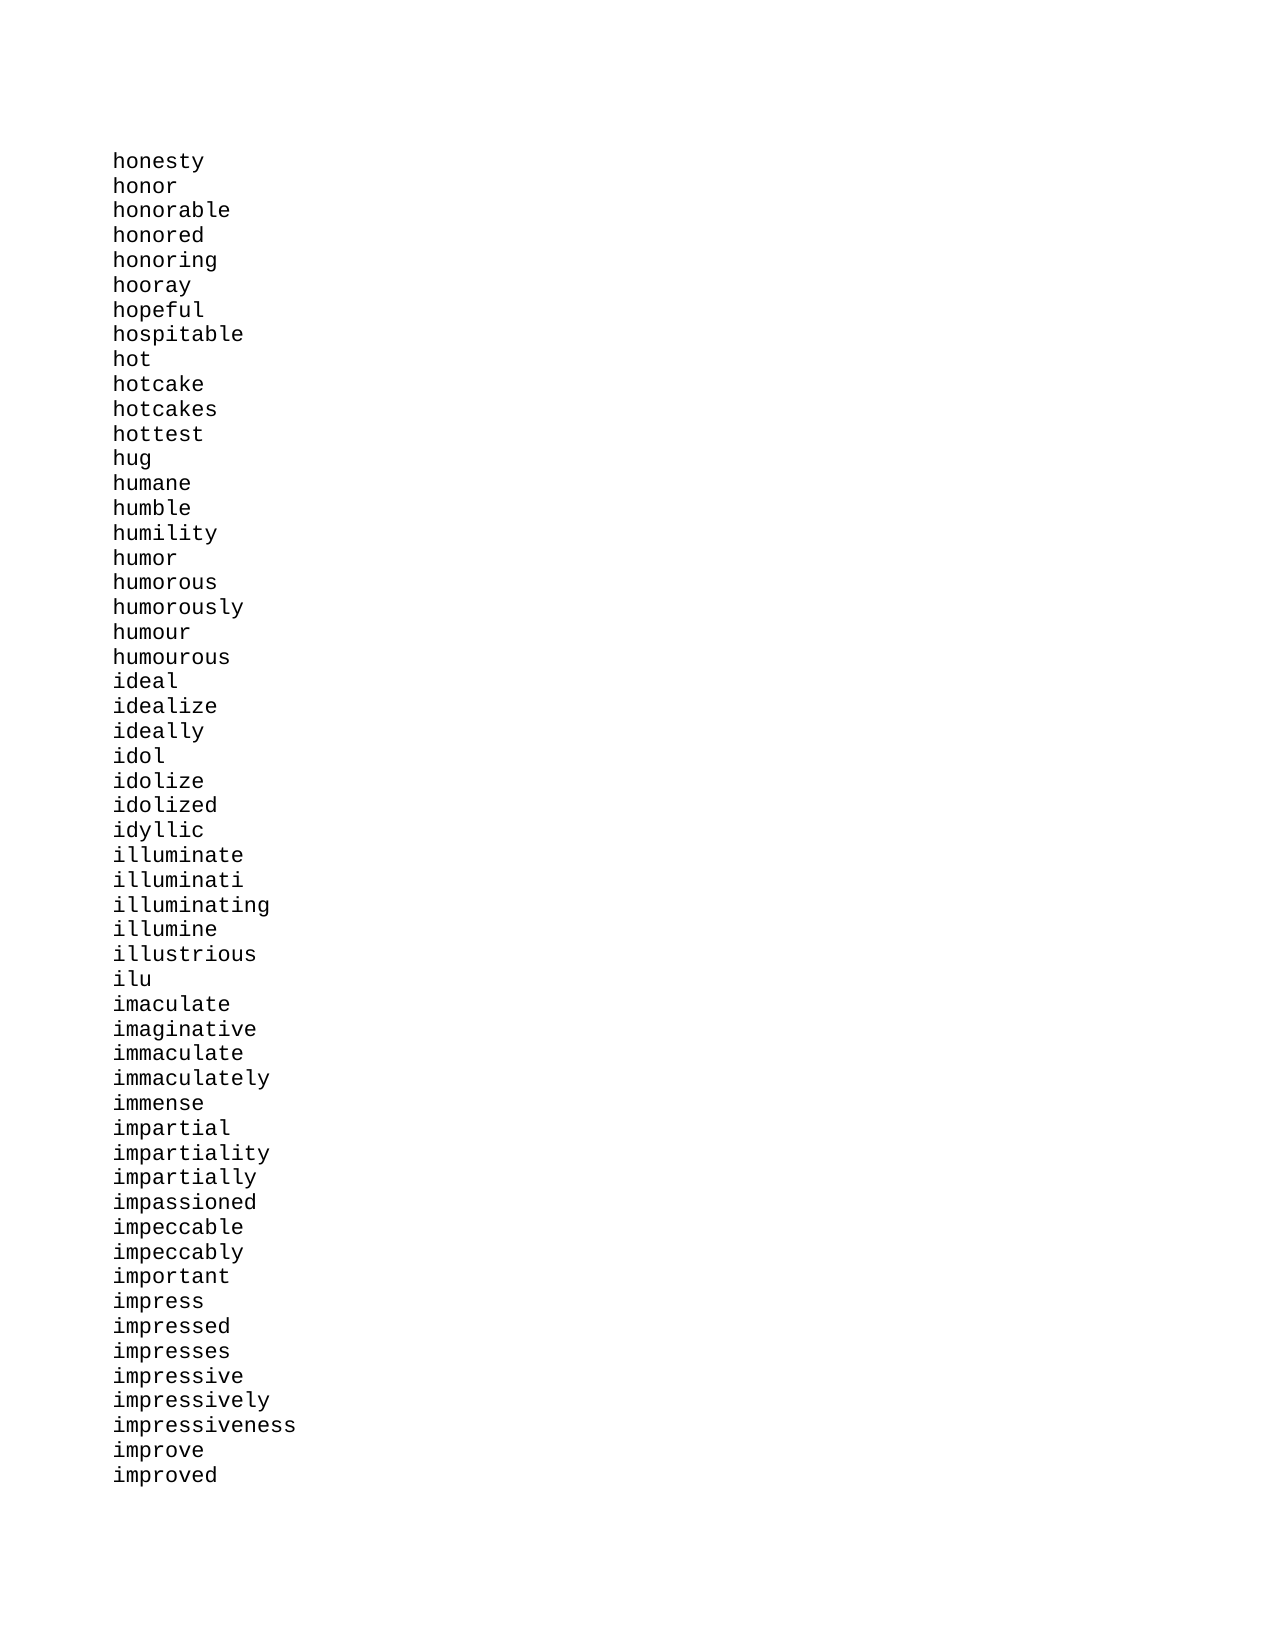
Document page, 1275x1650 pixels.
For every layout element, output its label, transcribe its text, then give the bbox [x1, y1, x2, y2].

text imaculate [112, 993, 1163, 1018]
text improved [112, 1464, 1163, 1489]
text impeccably [112, 1241, 1163, 1266]
text humane [112, 472, 1163, 497]
text idyllic [112, 819, 1163, 844]
text hot [112, 348, 1163, 373]
text humble [112, 497, 1163, 522]
text humility [112, 522, 1163, 547]
text immaculately [112, 1067, 1163, 1092]
text idealize [112, 695, 1163, 720]
text ideally [112, 720, 1163, 745]
text impeccable [112, 1216, 1163, 1241]
text humour [112, 621, 1163, 646]
text hotcake [112, 373, 1163, 398]
text impressively [112, 1389, 1163, 1414]
text important [112, 1266, 1163, 1290]
text idol [112, 745, 1163, 770]
text illuminati [112, 869, 1163, 894]
text hooray [112, 274, 1163, 299]
text improve [112, 1439, 1163, 1464]
text hug [112, 447, 1163, 472]
text honorable [112, 199, 1163, 224]
text impressive [112, 1365, 1163, 1389]
text humor [112, 547, 1163, 571]
text hottest [112, 423, 1163, 447]
text impassioned [112, 1191, 1163, 1216]
text hotcakes [112, 398, 1163, 423]
text honesty [112, 150, 1163, 175]
text impresses [112, 1340, 1163, 1365]
text illustrious [112, 943, 1163, 968]
text illuminate [112, 844, 1163, 869]
text honored [112, 224, 1163, 249]
text ideal [112, 671, 1163, 695]
text idolize [112, 770, 1163, 794]
text humorously [112, 596, 1163, 621]
text impress [112, 1290, 1163, 1315]
text humourous [112, 646, 1163, 671]
text immaculate [112, 1042, 1163, 1067]
text impressed [112, 1315, 1163, 1340]
text imaginative [112, 1018, 1163, 1042]
text honoring [112, 249, 1163, 274]
text impressiveness [112, 1414, 1163, 1439]
text illumine [112, 918, 1163, 943]
text honor [112, 175, 1163, 199]
text immense [112, 1092, 1163, 1117]
text idolized [112, 794, 1163, 819]
text ilu [112, 968, 1163, 993]
text impartially [112, 1166, 1163, 1191]
text humorous [112, 571, 1163, 596]
text impartial [112, 1117, 1163, 1142]
text hopeful [112, 299, 1163, 323]
text impartiality [112, 1142, 1163, 1166]
text illuminating [112, 894, 1163, 918]
text hospitable [112, 323, 1163, 348]
